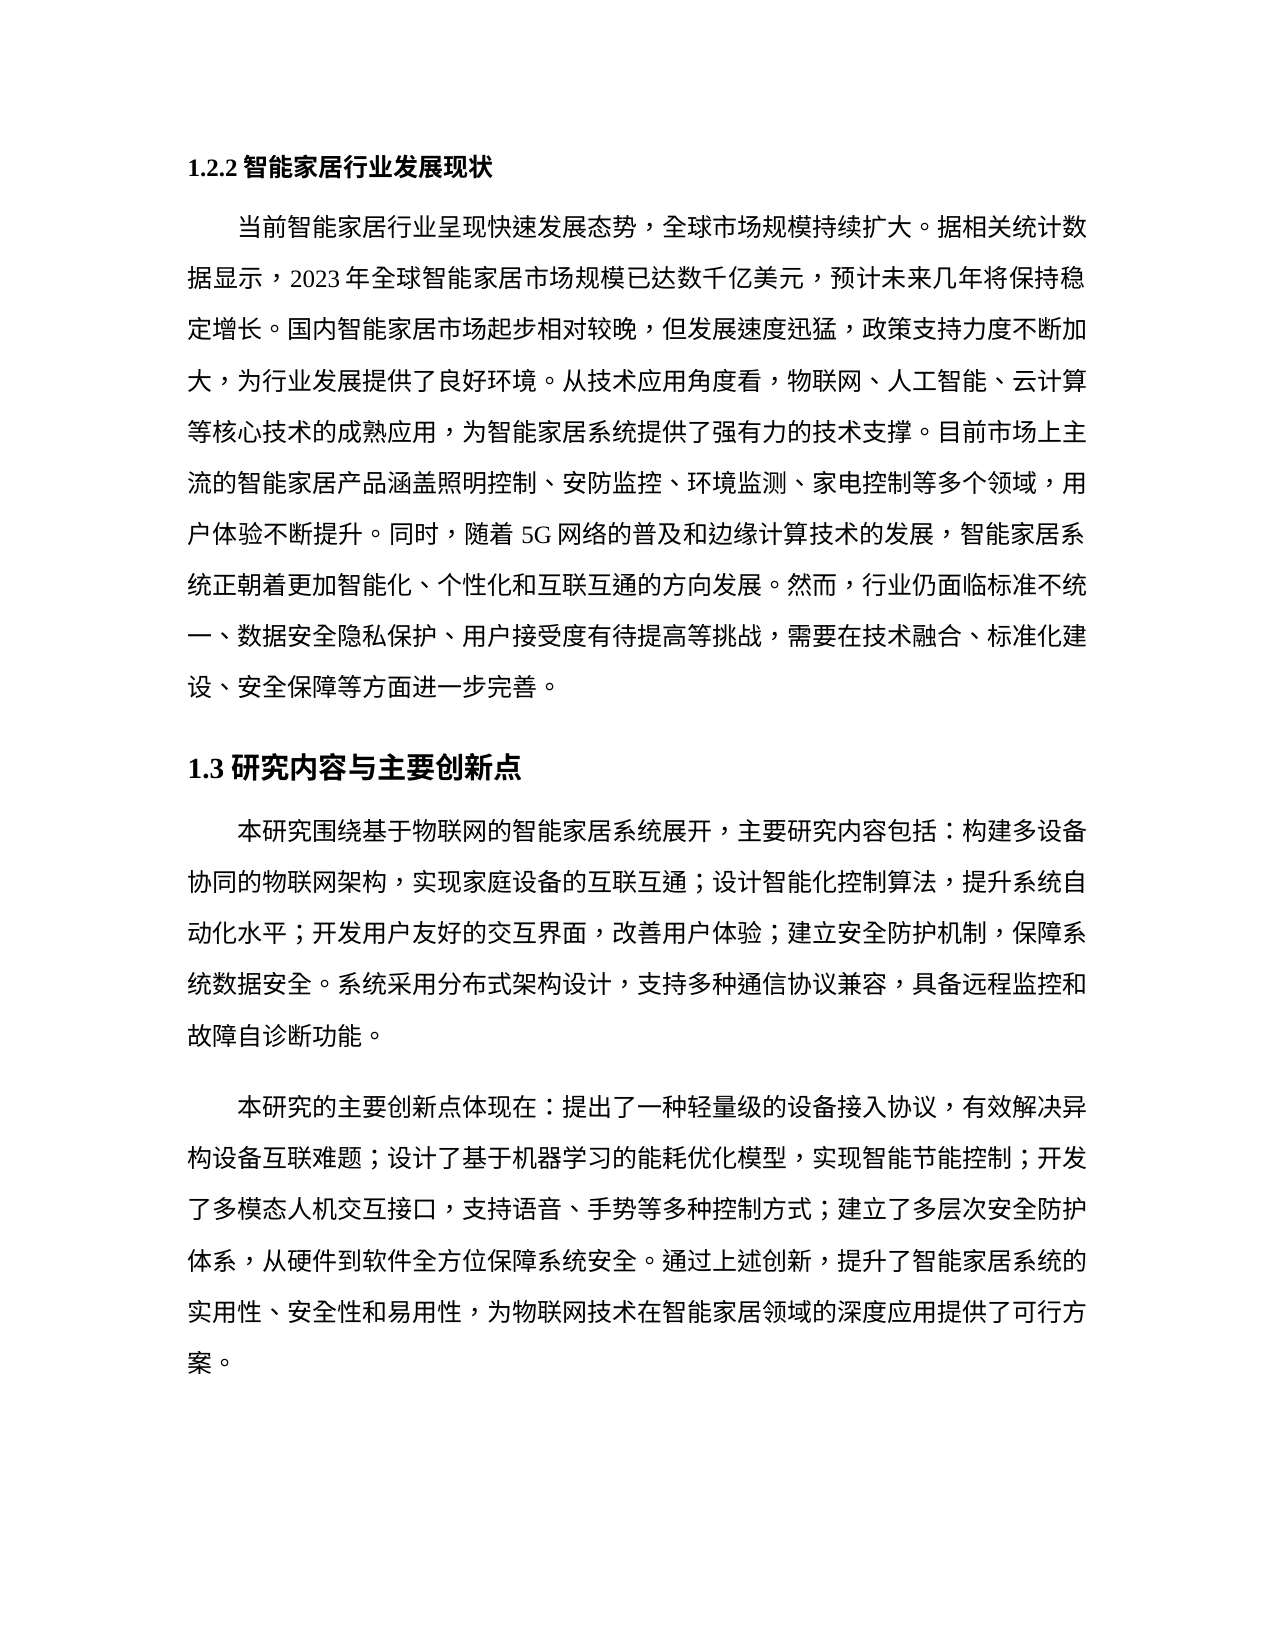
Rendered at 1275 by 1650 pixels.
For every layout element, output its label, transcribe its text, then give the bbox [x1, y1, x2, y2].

text 本研究围绕基于物联网的智能家居系统展开，主要研究内容包括：构建多设备协同的物联网架构，实现家庭设备的互联互通；设计智能化控制算法，提升系统自动化水平；开发用户友好的交互界面，改善用户体验；建立安全防护机制，保障系统数据安全。系统采用分布式架构设计，支持多种通信协议兼容，具备远程监控和故障自诊断功能。 [187, 814, 1087, 1052]
text 1.2.2 智能家居行业发展现状 [187, 150, 1087, 184]
text 当前智能家居行业呈现快速发展态势，全球市场规模持续扩大。据相关统计数据显示，2023年全球智能家居市场规模已达数千亿美元，预计未来几年将保持稳定增长。国内智能家居市场起步相对较晚，但发展速度迅猛，政策支持力度不断加大，为行业发展提供了良好环境。从技术应用角度看，物联网、人工智能、云计算等核心技术的成熟应用，为智能家居系统提供了强有力的技术支撑。目前市场上主流的智能家居产品涵盖照明控制、安防监控、环境监测、家电控制等多个领域，用户体验不断提升。同时，随着5G网络的普及和边缘计算技术的发展，智能家居系统正朝着更加智能化、个性化和互联互通的方向发展。然而，行业仍面临标准不统一、数据安全隐私保护、用户接受度有待提高等挑战，需要在技术融合、标准化建设、安全保障等方面进一步完善。 [187, 210, 1087, 703]
text 本研究的主要创新点体现在：提出了一种轻量级的设备接入协议，有效解决异构设备互联难题；设计了基于机器学习的能耗优化模型，实现智能节能控制；开发了多模态人机交互接口，支持语音、手势等多种控制方式；建立了多层次安全防护体系，从硬件到软件全方位保障系统安全。通过上述创新，提升了智能家居系统的实用性、安全性和易用性，为物联网技术在智能家居领域的深度应用提供了可行方案。 [187, 1090, 1087, 1379]
text 1.3 研究内容与主要创新点 [187, 747, 1087, 787]
